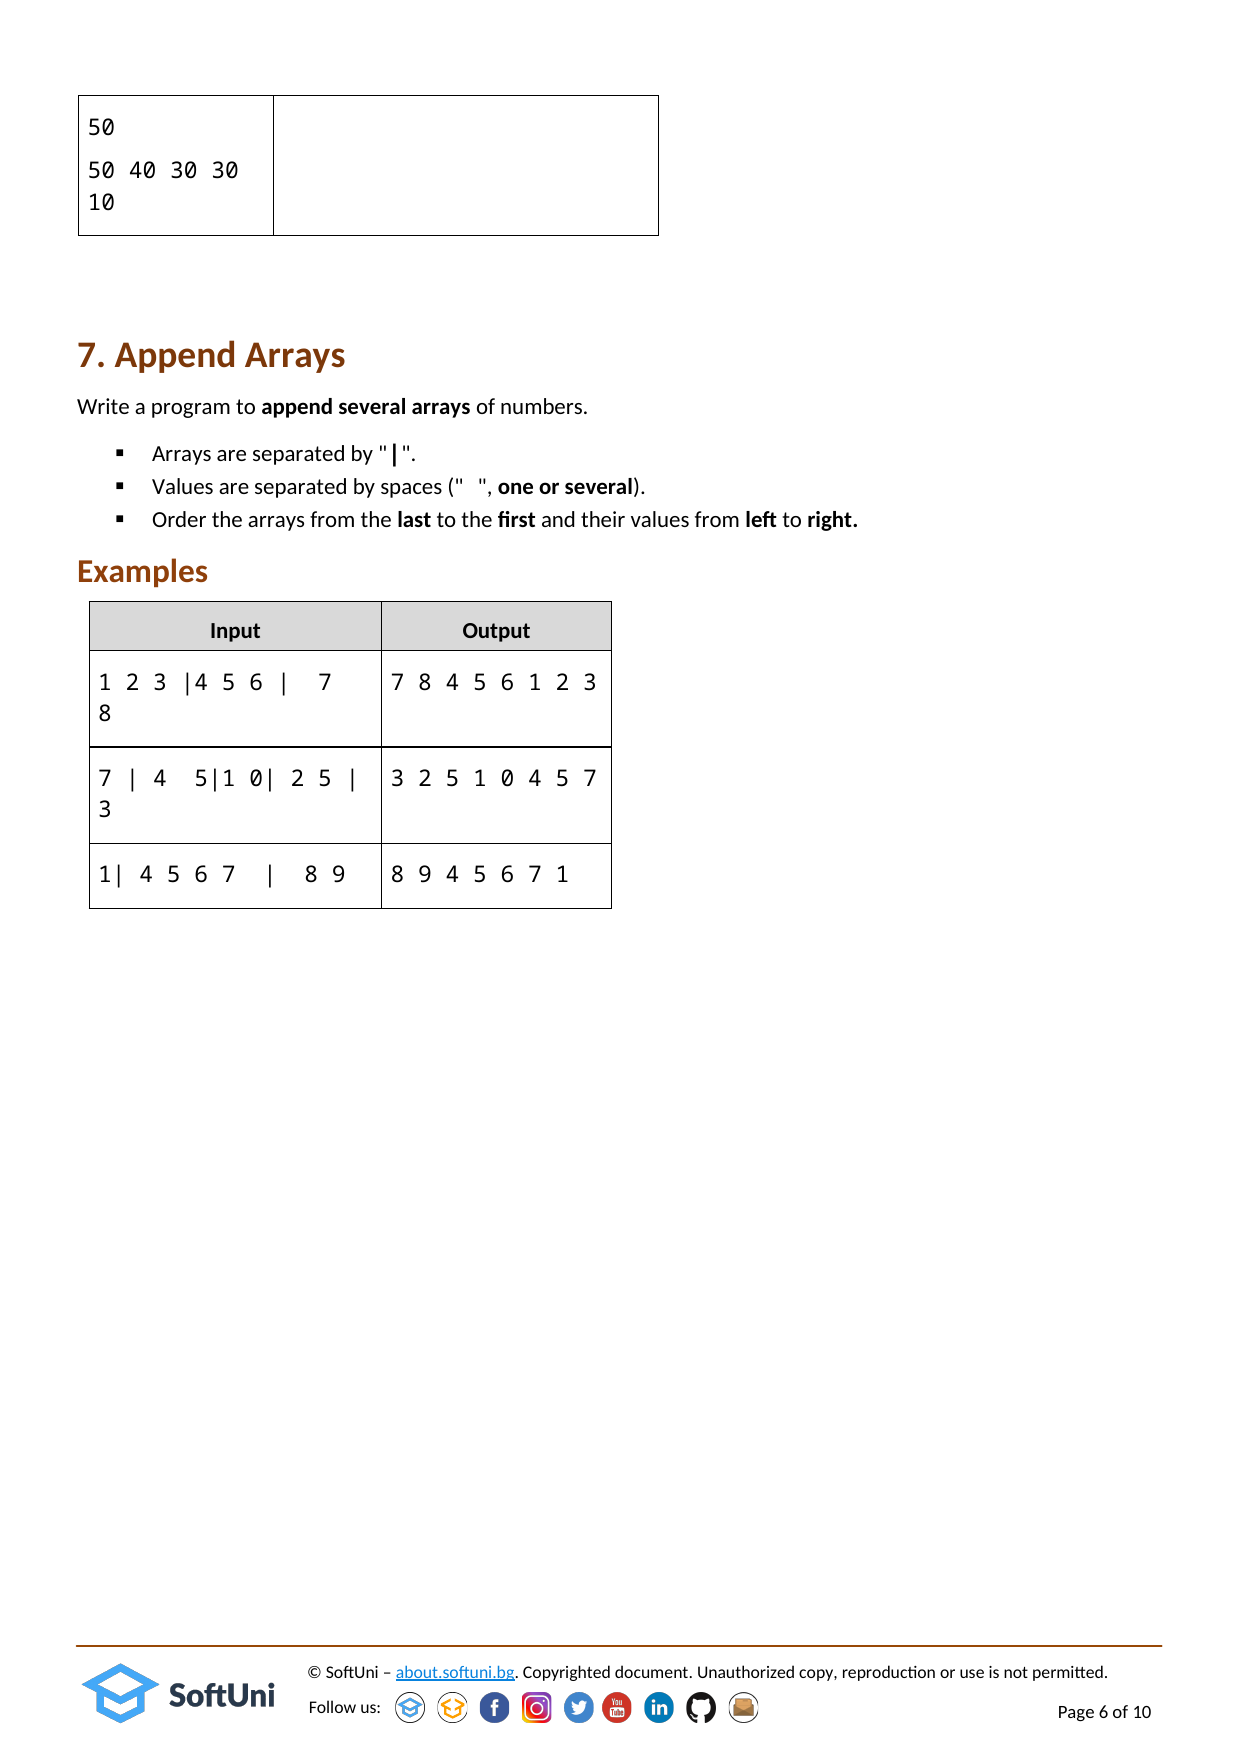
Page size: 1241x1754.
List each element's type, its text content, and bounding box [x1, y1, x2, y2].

picture [522, 1692, 552, 1723]
picture [728, 1692, 759, 1723]
table_cell 8 9 4 5 6 7 1 [382, 844, 611, 908]
picture [602, 1692, 632, 1723]
table_cell 1 2 3 |4 5 6 | 7 8 [90, 651, 381, 746]
picture [665, 1714, 674, 1723]
picture [437, 1692, 468, 1723]
table_header Output [382, 602, 611, 650]
picture [644, 1692, 653, 1701]
picture [479, 1692, 510, 1723]
table_cell 7 8 4 5 6 1 2 3 [382, 651, 611, 746]
picture [75, 1658, 281, 1729]
picture [644, 1714, 653, 1723]
text Write a program to append several arrays of numbers. [77, 392, 1163, 420]
table_cell 1| 4 5 6 7 | 8 9 [90, 844, 381, 908]
table_header Input [90, 602, 381, 650]
picture [564, 1692, 594, 1723]
table_cell 3 2 5 1 0 4 5 7 [382, 748, 611, 843]
list Arrays are separated by "|". [114, 437, 1163, 468]
subtitle Examples [77, 550, 1163, 591]
picture [686, 1692, 716, 1723]
list Order the arrays from the last to the first and their values from left to right. [114, 505, 1163, 533]
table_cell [274, 96, 658, 235]
picture [395, 1692, 425, 1723]
table_cell 7 | 4 5|1 0| 2 5 |3 [90, 748, 381, 843]
list Values are separated by spaces (" ", one or several). [114, 472, 1163, 501]
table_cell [79, 96, 273, 235]
picture [665, 1692, 674, 1701]
subtitle Append Arrays [77, 331, 1163, 377]
picture [658, 1705, 667, 1714]
